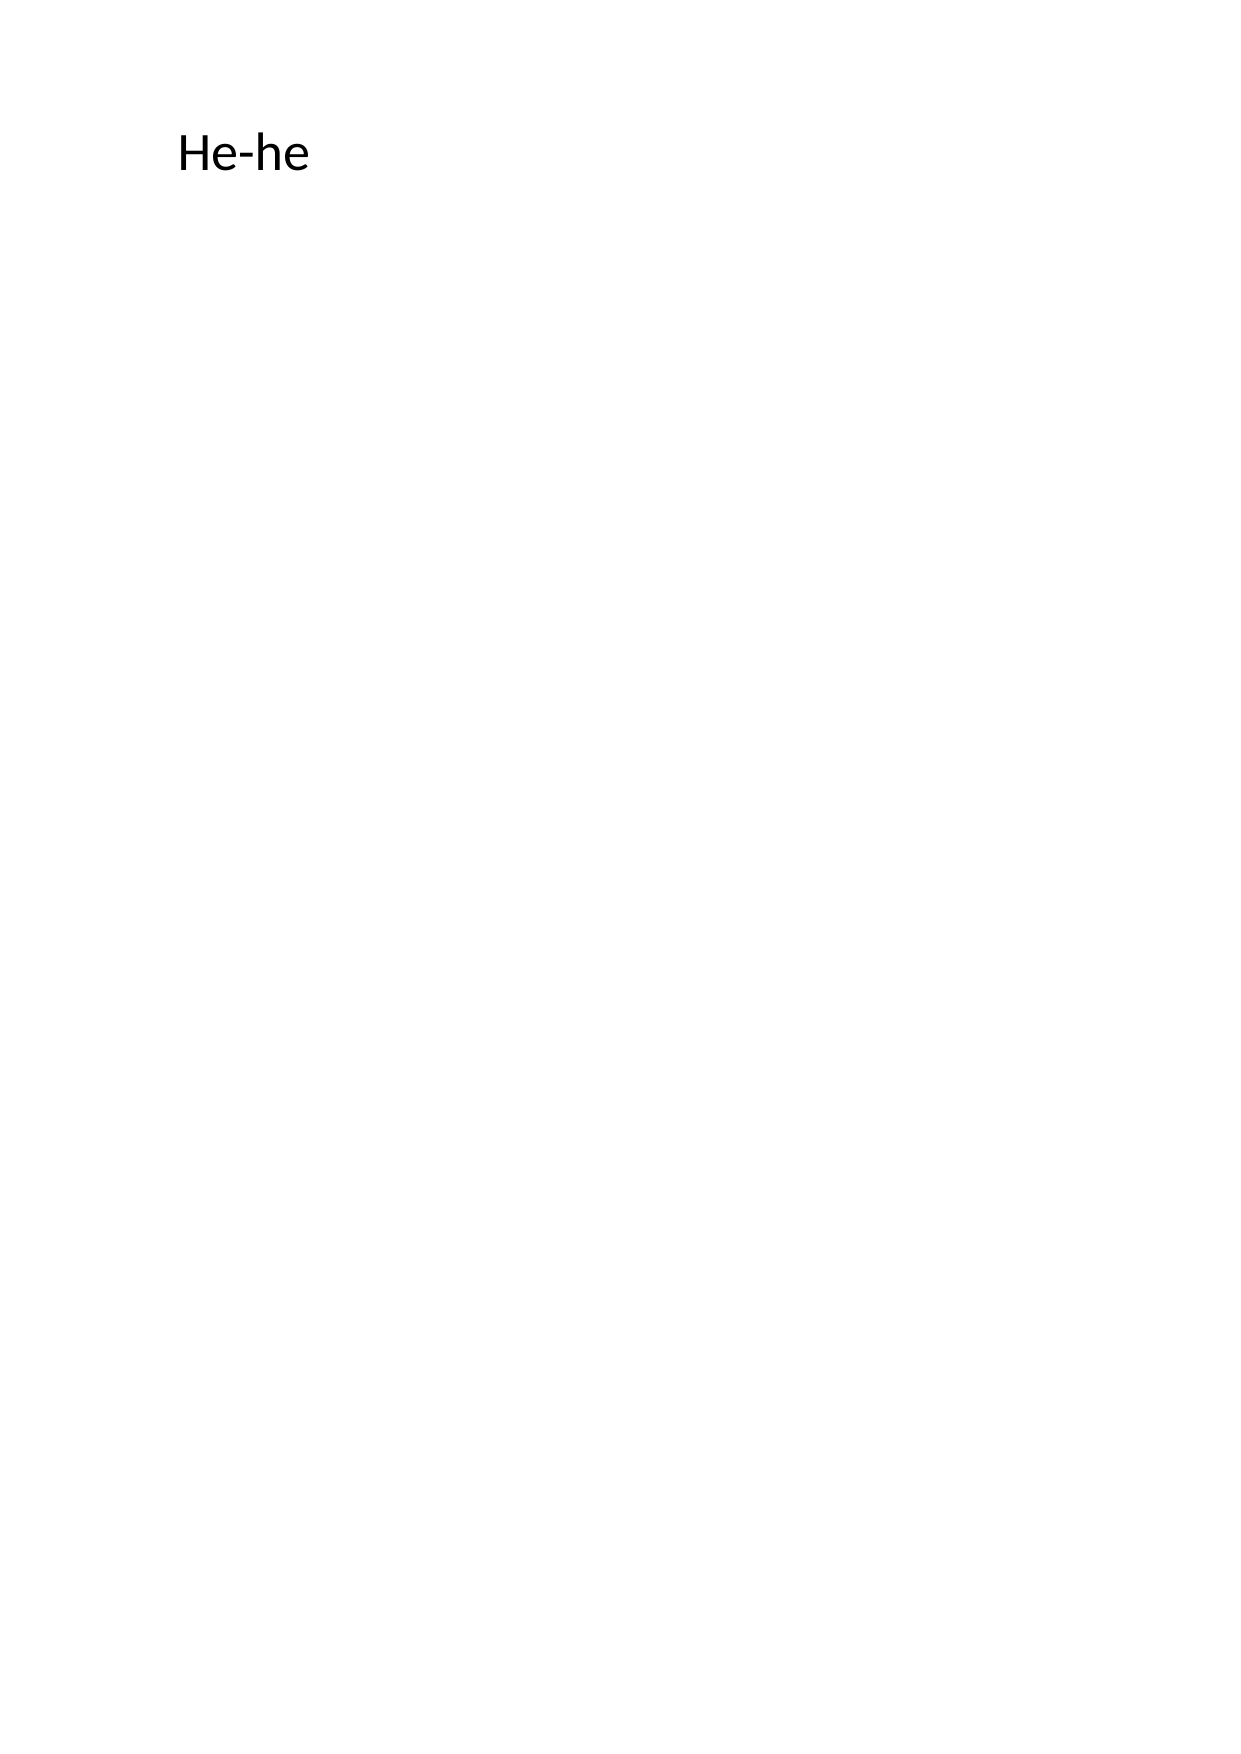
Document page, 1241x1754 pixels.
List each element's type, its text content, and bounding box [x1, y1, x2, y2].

text He-he [177, 118, 1152, 184]
